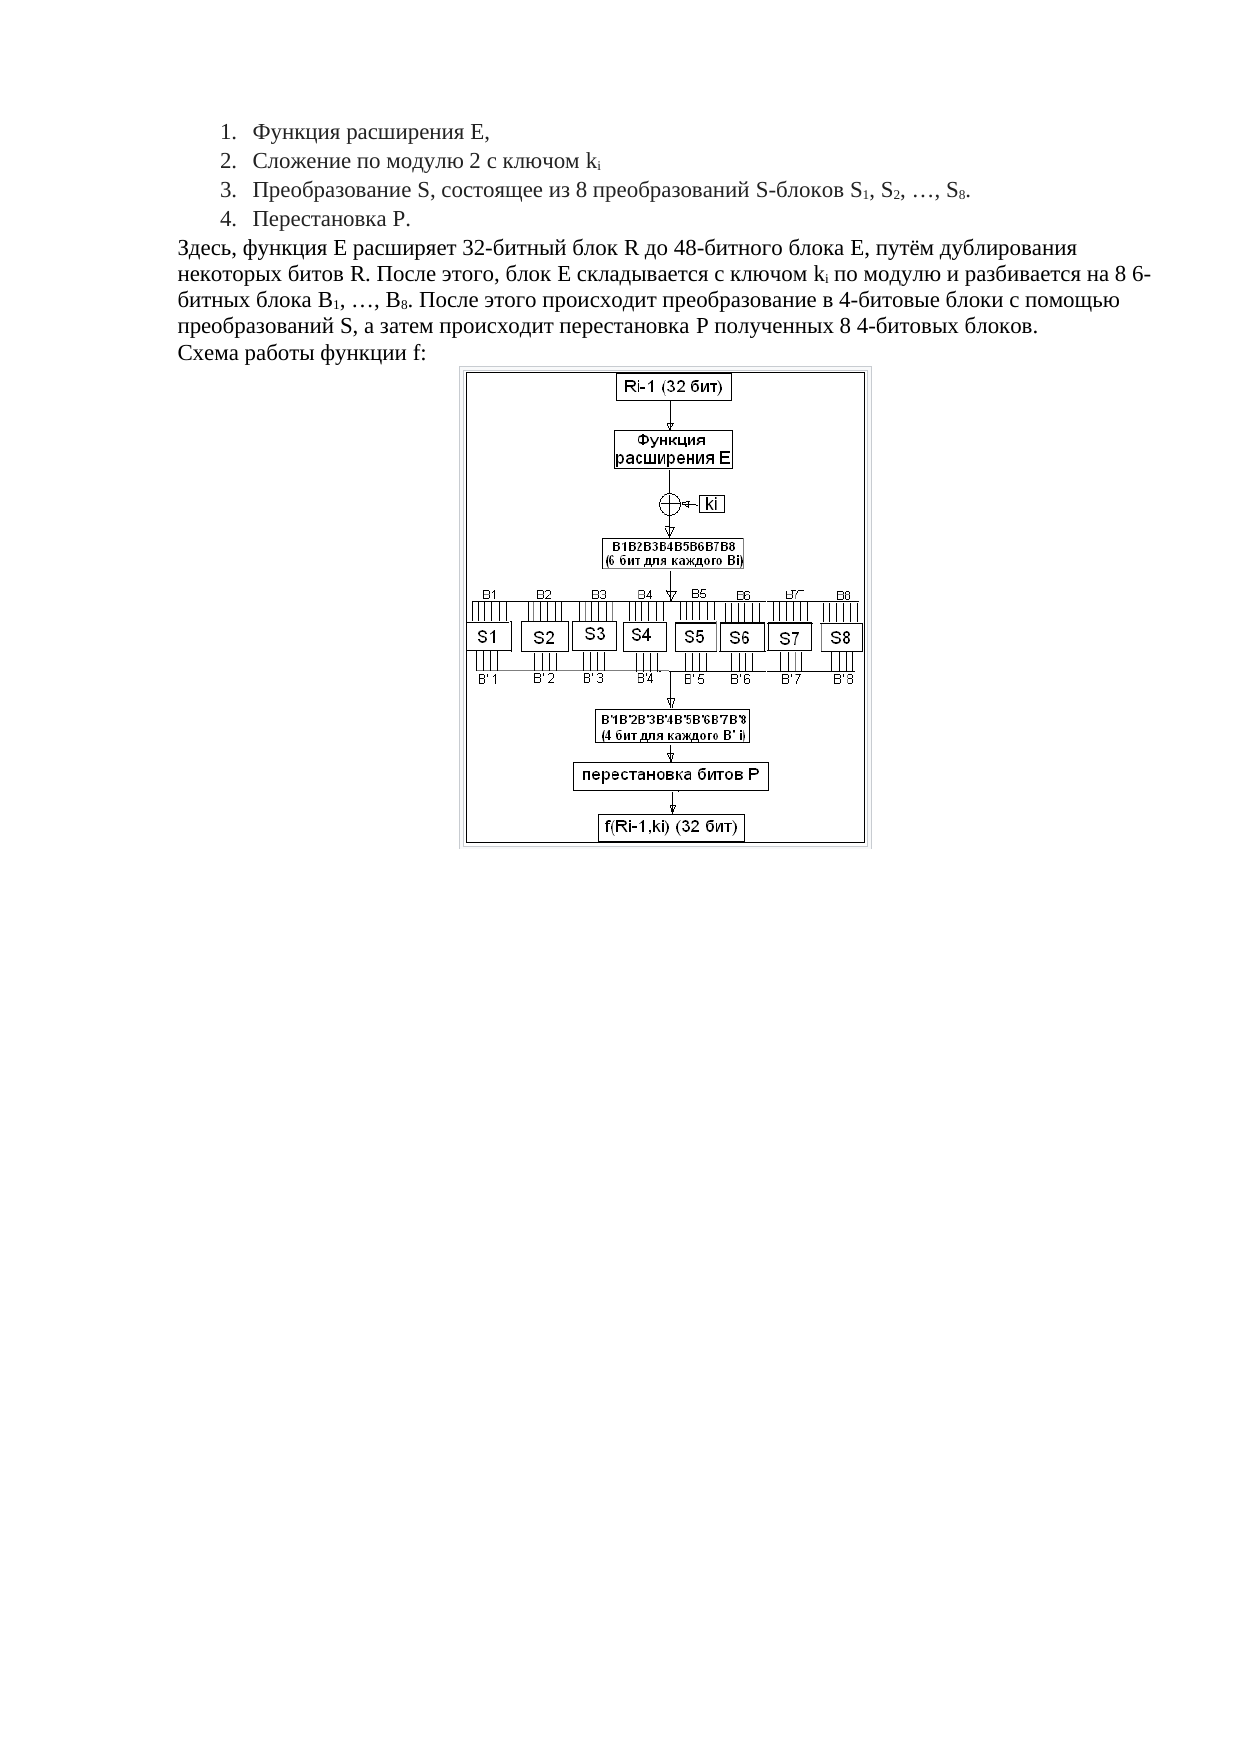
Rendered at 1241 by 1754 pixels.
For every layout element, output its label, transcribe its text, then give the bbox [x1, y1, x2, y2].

list Сложение по модулю 2 с ключом {\displaystyle k_{i}}ki [220, 147, 1152, 173]
list Перестановка {\displaystyle \mathrm {P} }P. [220, 205, 1152, 231]
list Функция расширения {\displaystyle \mathrm {E} }E, [220, 118, 1152, 144]
text Здесь, функция E расширяет 32-битный блок R до 48-битного блока E, путём дублирования некоторых битов R. После этого, блок E складывается с ключом ki по модулю и разбивается на 8 6-битных блока B1, …, B8. После этого происходит преобразование в 4-битовые блоки с помощью преобразований S, а затем происходит перестановка P полученных 8 4-битовых блоков. [177, 233, 1152, 339]
picture [455, 365, 874, 849]
text Схема работы функции f: [177, 339, 1152, 365]
list Преобразование {\displaystyle \mathrm {S} }S, состоящее из 8 преобразований {\displaystyle \mathrm {S} }S-блоков {\displaystyle \mathrm {S} _{1},\mathrm {S} _{2},\mathrm {S} _{3}\ldots \ \mathrm {S} _{8}}S1, S2, …, S8. [220, 176, 1152, 202]
